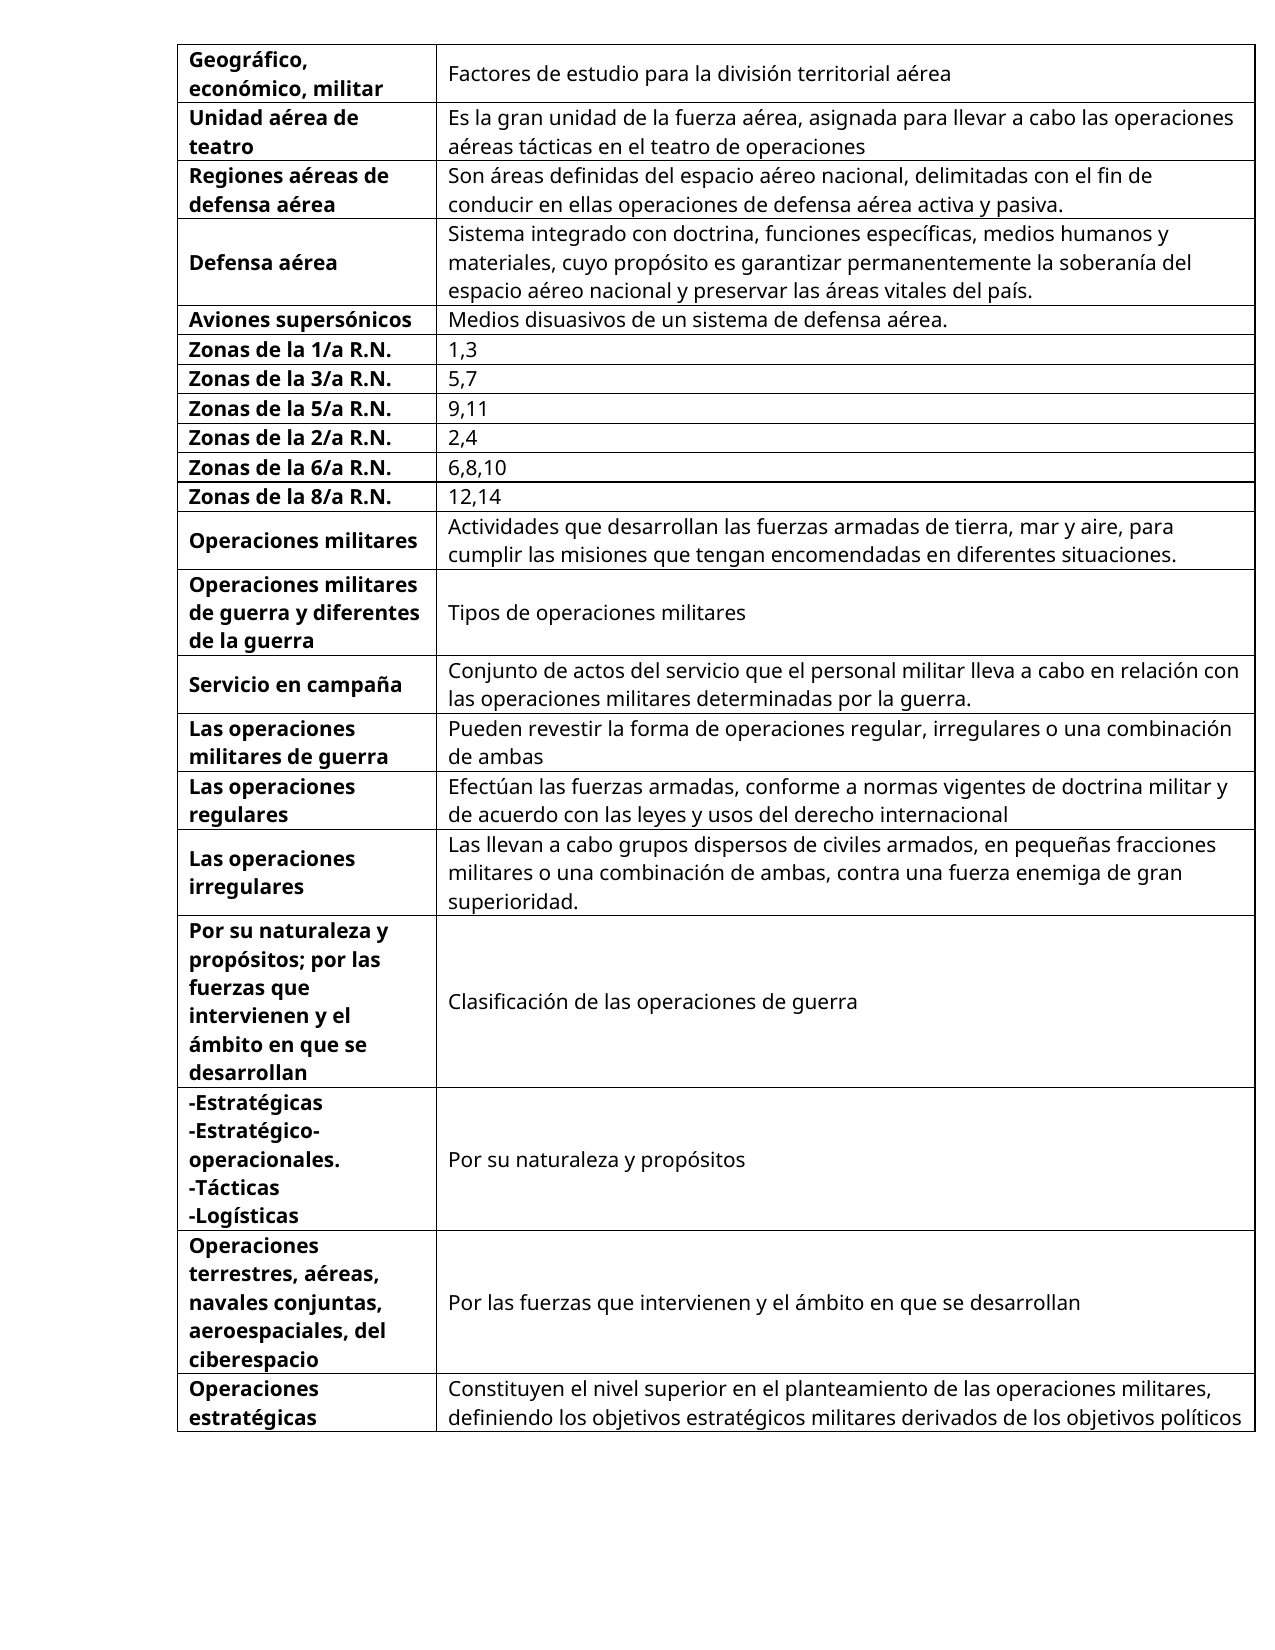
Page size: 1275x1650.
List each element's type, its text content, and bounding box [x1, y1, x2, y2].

table_cell Operaciones militares de guerra y diferentes de la guerra [178, 570, 436, 655]
table_cell Por su naturaleza y propósitos; por las fuerzas que intervienen y el ámbito en que se desarrollan [178, 916, 436, 1087]
table_cell Aviones supersónicos [178, 306, 436, 334]
table_cell Las operaciones regulares [178, 772, 436, 829]
table_cell Actividades que desarrollan las fuerzas armadas de tierra, mar y aire, para cumplir las misiones que tengan encomendadas en diferentes situaciones. [437, 512, 1254, 569]
table_cell Las operaciones militares de guerra [178, 714, 436, 771]
table_cell Pueden revestir la forma de operaciones regular, irregulares o una combinación de ambas [437, 714, 1254, 771]
table_cell Zonas de la 6/a R.N. [178, 453, 436, 481]
table_cell Unidad aérea de teatro [178, 103, 436, 160]
table_cell Regiones aéreas de defensa aérea [178, 161, 436, 218]
table_cell Constituyen el nivel superior en el planteamiento de las operaciones militares, definiendo los objetivos estratégicos militares derivados de los objetivos políticos [437, 1374, 1254, 1431]
table_cell Operaciones terrestres, aéreas, navales conjuntas, aeroespaciales, del ciberespacio [178, 1231, 436, 1373]
table_cell 12,14 [437, 483, 1254, 511]
table_cell Son áreas definidas del espacio aéreo nacional, delimitadas con el fin de conducir en ellas operaciones de defensa aérea activa y pasiva. [437, 161, 1254, 218]
table_cell -Estratégicas -Estratégico-operacionales. -Tácticas -Logísticas [178, 1088, 436, 1230]
table_cell 9,11 [437, 394, 1254, 422]
table_cell Sistema integrado con doctrina, funciones específicas, medios humanos y materiales, cuyo propósito es garantizar permanentemente la soberanía del espacio aéreo nacional y preservar las áreas vitales del país. [437, 219, 1254, 304]
table_cell Clasificación de las operaciones de guerra [437, 916, 1254, 1087]
table_cell Servicio en campaña [178, 656, 436, 713]
table_cell Conjunto de actos del servicio que el personal militar lleva a cabo en relación con las operaciones militares determinadas por la guerra. [437, 656, 1254, 713]
table_cell Operaciones militares [178, 512, 436, 569]
table_cell 1,3 [437, 335, 1254, 363]
table_cell Zonas de la 5/a R.N. [178, 394, 436, 422]
table_cell Defensa aérea [178, 219, 436, 304]
table_cell Operaciones estratégicas [178, 1374, 436, 1431]
table_cell Zonas de la 3/a R.N. [178, 365, 436, 393]
table_cell Por su naturaleza y propósitos [437, 1088, 1254, 1230]
table_cell Tipos de operaciones militares [437, 570, 1254, 655]
table_cell 2,4 [437, 424, 1254, 452]
table_cell Las operaciones irregulares [178, 830, 436, 915]
table_cell Zonas de la 1/a R.N. [178, 335, 436, 363]
table_cell Por las fuerzas que intervienen y el ámbito en que se desarrollan [437, 1231, 1254, 1373]
table_cell Las llevan a cabo grupos dispersos de civiles armados, en pequeñas fracciones militares o una combinación de ambas, contra una fuerza enemiga de gran superioridad. [437, 830, 1254, 915]
table_cell Medios disuasivos de un sistema de defensa aérea. [437, 306, 1254, 334]
table_cell Zonas de la 2/a R.N. [178, 424, 436, 452]
table_cell 5,7 [437, 365, 1254, 393]
table_cell Geográfico, económico, militar [178, 45, 436, 102]
table_cell Efectúan las fuerzas armadas, conforme a normas vigentes de doctrina militar y de acuerdo con las leyes y usos del derecho internacional [437, 772, 1254, 829]
table_cell Es la gran unidad de la fuerza aérea, asignada para llevar a cabo las operaciones aéreas tácticas en el teatro de operaciones [437, 103, 1254, 160]
table_cell Zonas de la 8/a R.N. [178, 483, 436, 511]
table_cell Factores de estudio para la división territorial aérea [437, 45, 1254, 102]
table_cell 6,8,10 [437, 453, 1254, 481]
